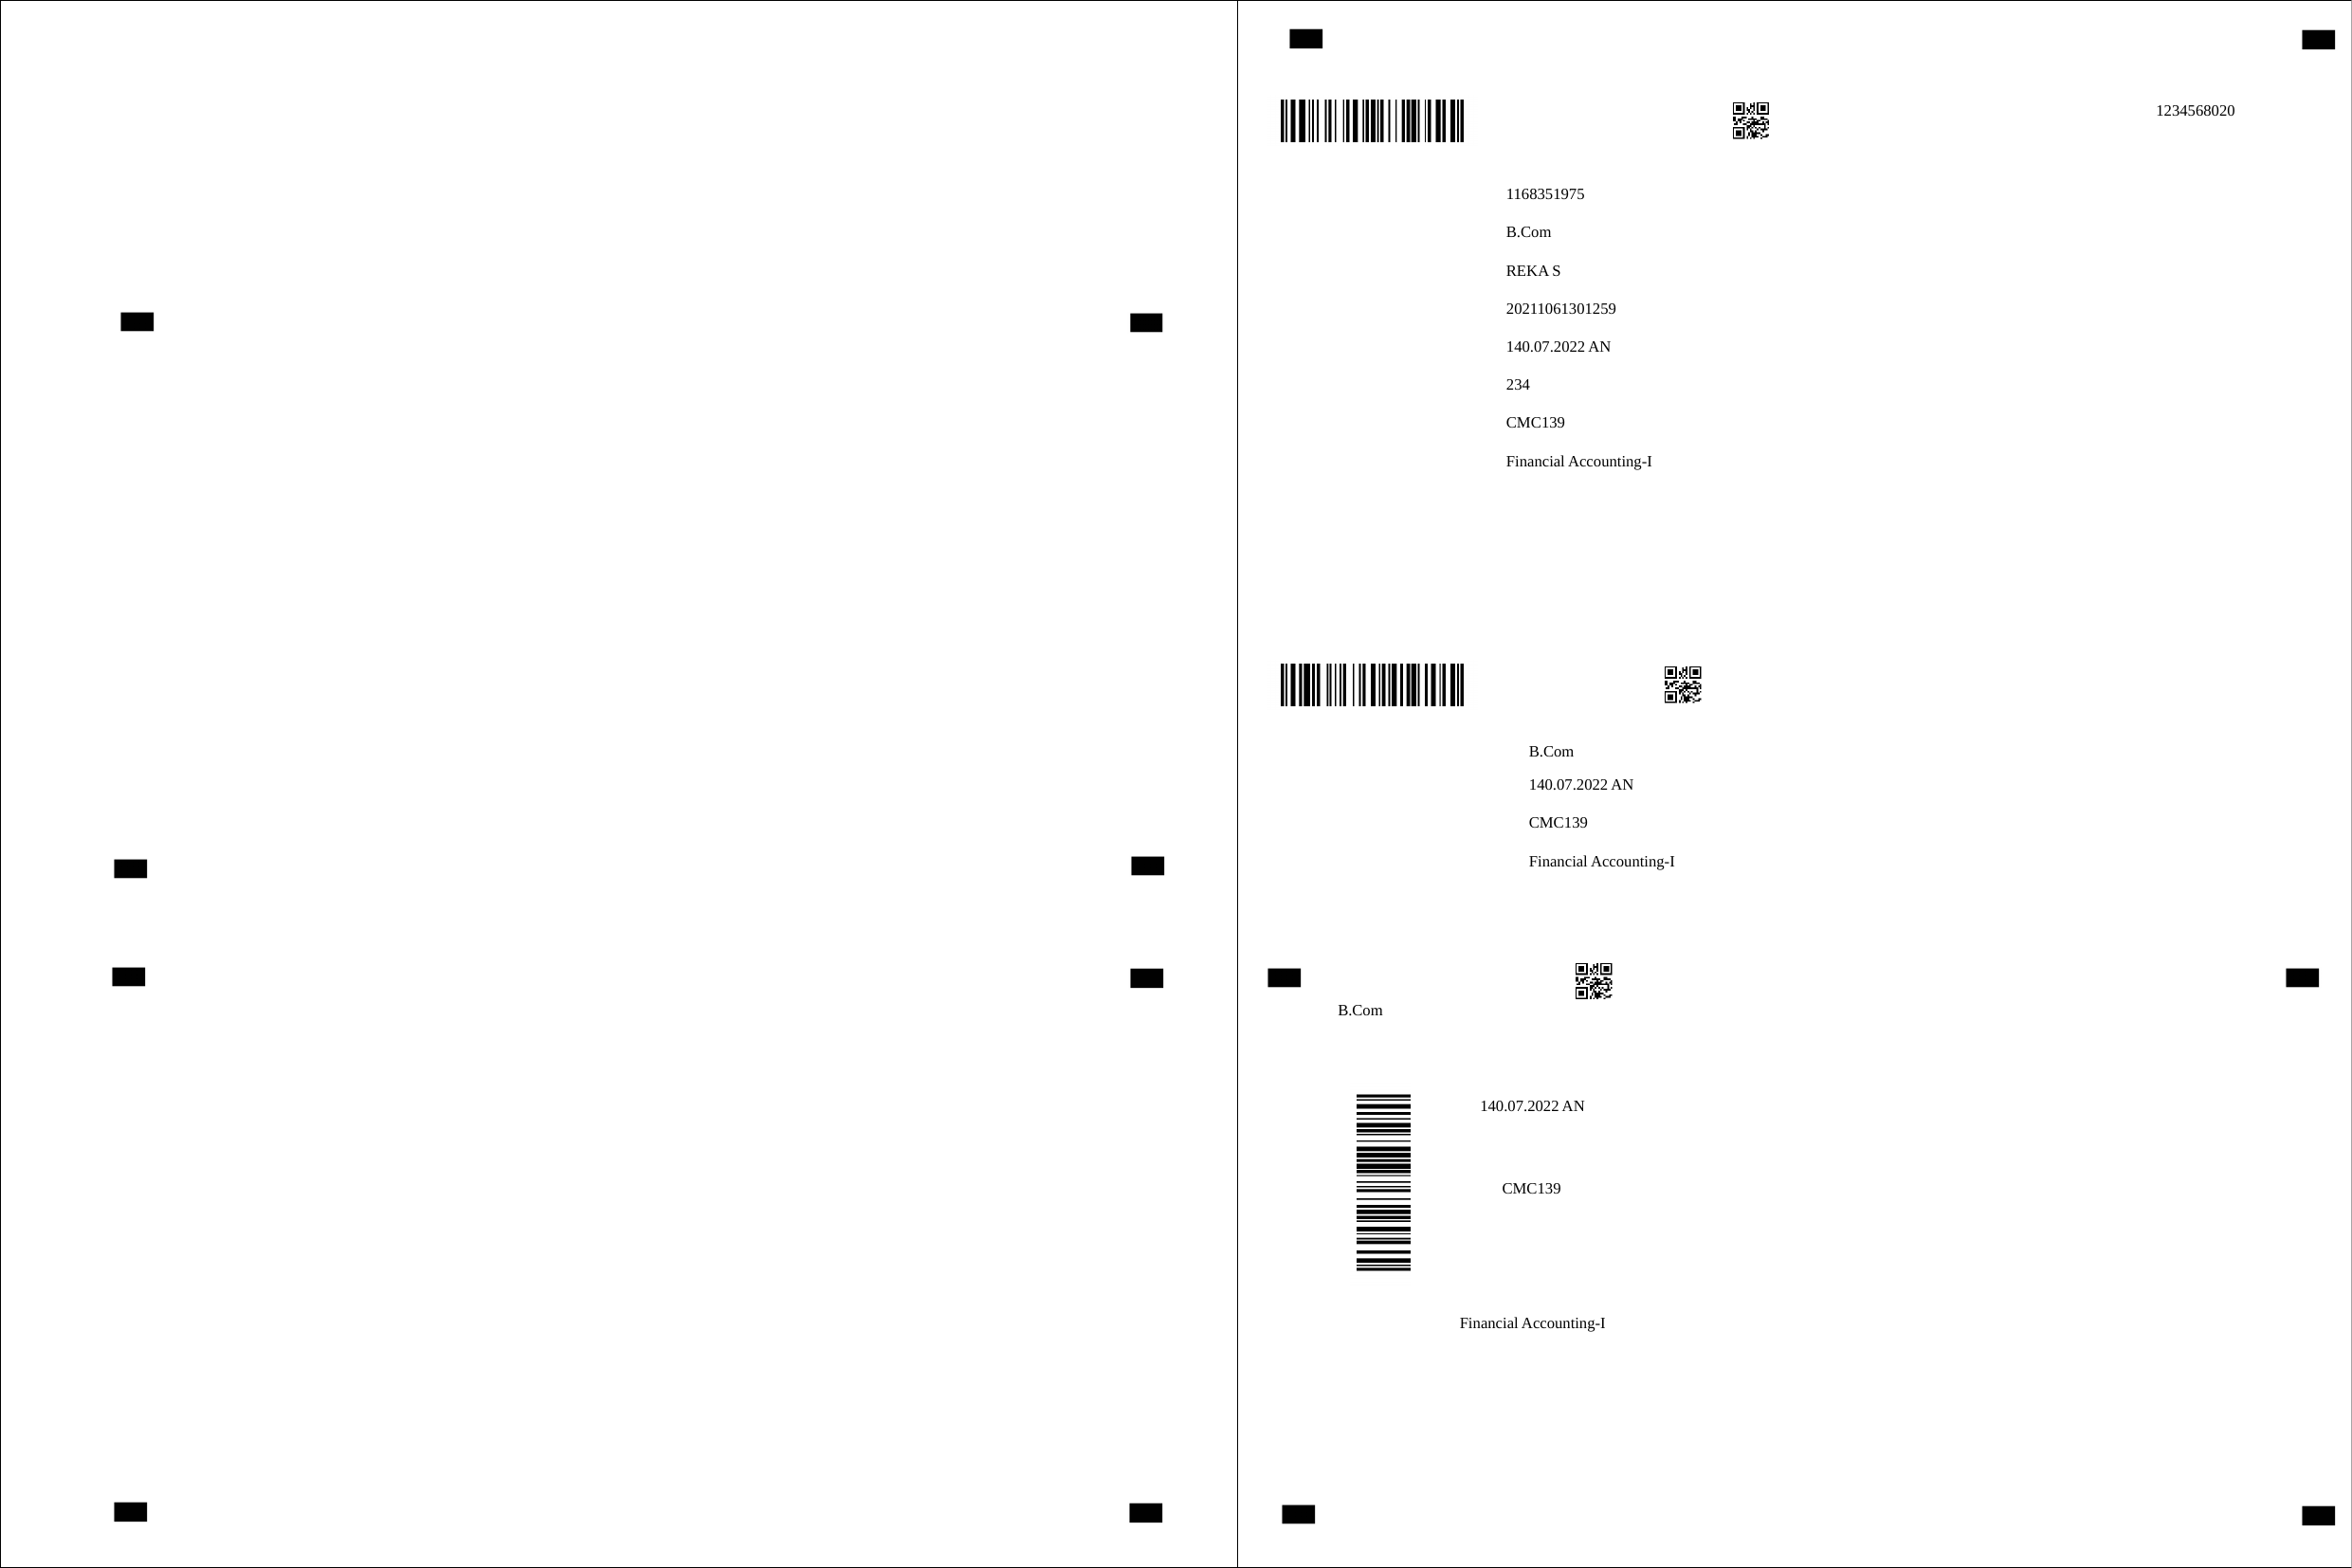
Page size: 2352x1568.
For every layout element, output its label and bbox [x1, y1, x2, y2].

picture [2283, 967, 2322, 989]
picture [1128, 968, 1166, 990]
picture [2299, 28, 2338, 51]
picture [1280, 1504, 1318, 1525]
picture [1350, 1080, 1411, 1285]
picture [118, 311, 156, 333]
picture [1126, 1502, 1165, 1524]
picture [109, 966, 148, 988]
picture [1568, 956, 1619, 1006]
picture [111, 858, 150, 880]
picture [111, 1501, 150, 1523]
picture [1127, 312, 1165, 334]
table_header [1, 1, 1237, 1567]
picture [1267, 660, 1479, 710]
picture [1128, 855, 1167, 877]
table_header [1238, 1, 2351, 1567]
picture [1265, 967, 1304, 989]
picture [2299, 1504, 2338, 1527]
picture [1267, 95, 1479, 146]
picture [1657, 660, 1708, 710]
picture [1286, 28, 1325, 50]
picture [1725, 95, 1776, 146]
